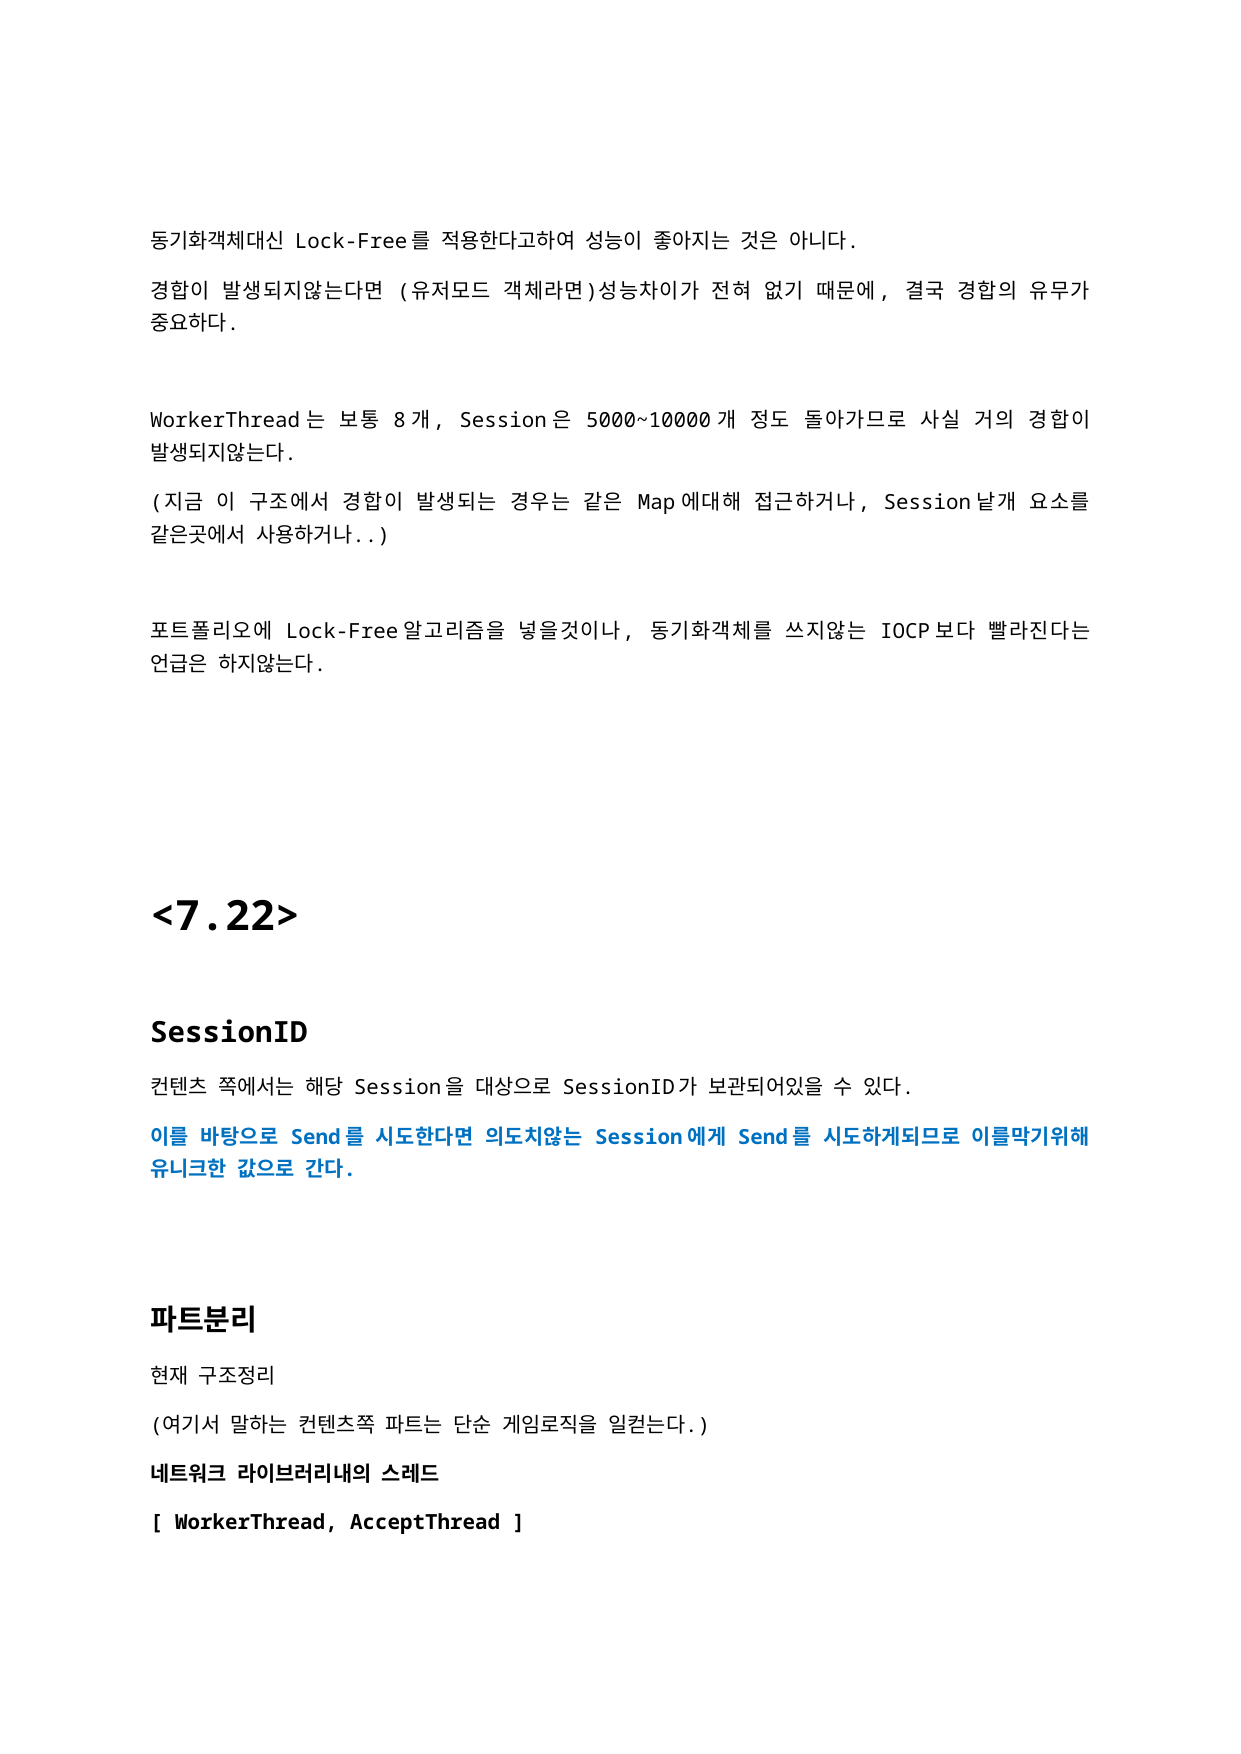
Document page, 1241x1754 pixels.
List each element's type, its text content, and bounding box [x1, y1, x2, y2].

text <7.22> [150, 886, 1090, 943]
text 파트분리 [150, 1297, 1090, 1339]
text (지금 이 구조에서 경합이 발생되는 경우는 같은 Map에대해 접근하거나, Session낱개 요소를 같은곳에서 사용하거나..) [150, 485, 1090, 548]
text 컨텐츠 쪽에서는 해당 Session을 대상으로 SessionID가 보관되어있을 수 있다. [150, 1071, 1090, 1101]
text 이를 바탕으로 Send를 시도한다면 의도치않는 Session에게 Send를 시도하게되므로 이를막기위해 유니크한 값으로 간다. [150, 1120, 1090, 1183]
text 포트폴리오에 Lock-Free알고리즘을 넣을것이나, 동기화객체를 쓰지않는 IOCP보다 빨라진다는 언급은 하지않는다. [150, 615, 1090, 678]
text WorkerThread는 보통 8개, Session은 5000~10000개 정도 돌아가므로 사실 거의 경합이 발생되지않는다. [150, 403, 1090, 466]
text 현재 구조정리 [150, 1359, 1090, 1389]
text 경합이 발생되지않는다면 (유저모드 객체라면)성능차이가 전혀 없기 때문에, 결국 경합의 유무가 중요하다. [150, 274, 1090, 337]
text SessionID [150, 1011, 1090, 1051]
text 동기화객체대신 Lock-Free를 적용한다고하여 성능이 좋아지는 것은 아니다. [150, 224, 1090, 255]
text (여기서 말하는 컨텐츠쪽 파트는 단순 게임로직을 일컫는다.) [150, 1408, 1090, 1438]
text 네트워크 라이브러리내의 스레드 [150, 1458, 1090, 1488]
text [ WorkerThread, AcceptThread ] [150, 1507, 1090, 1535]
